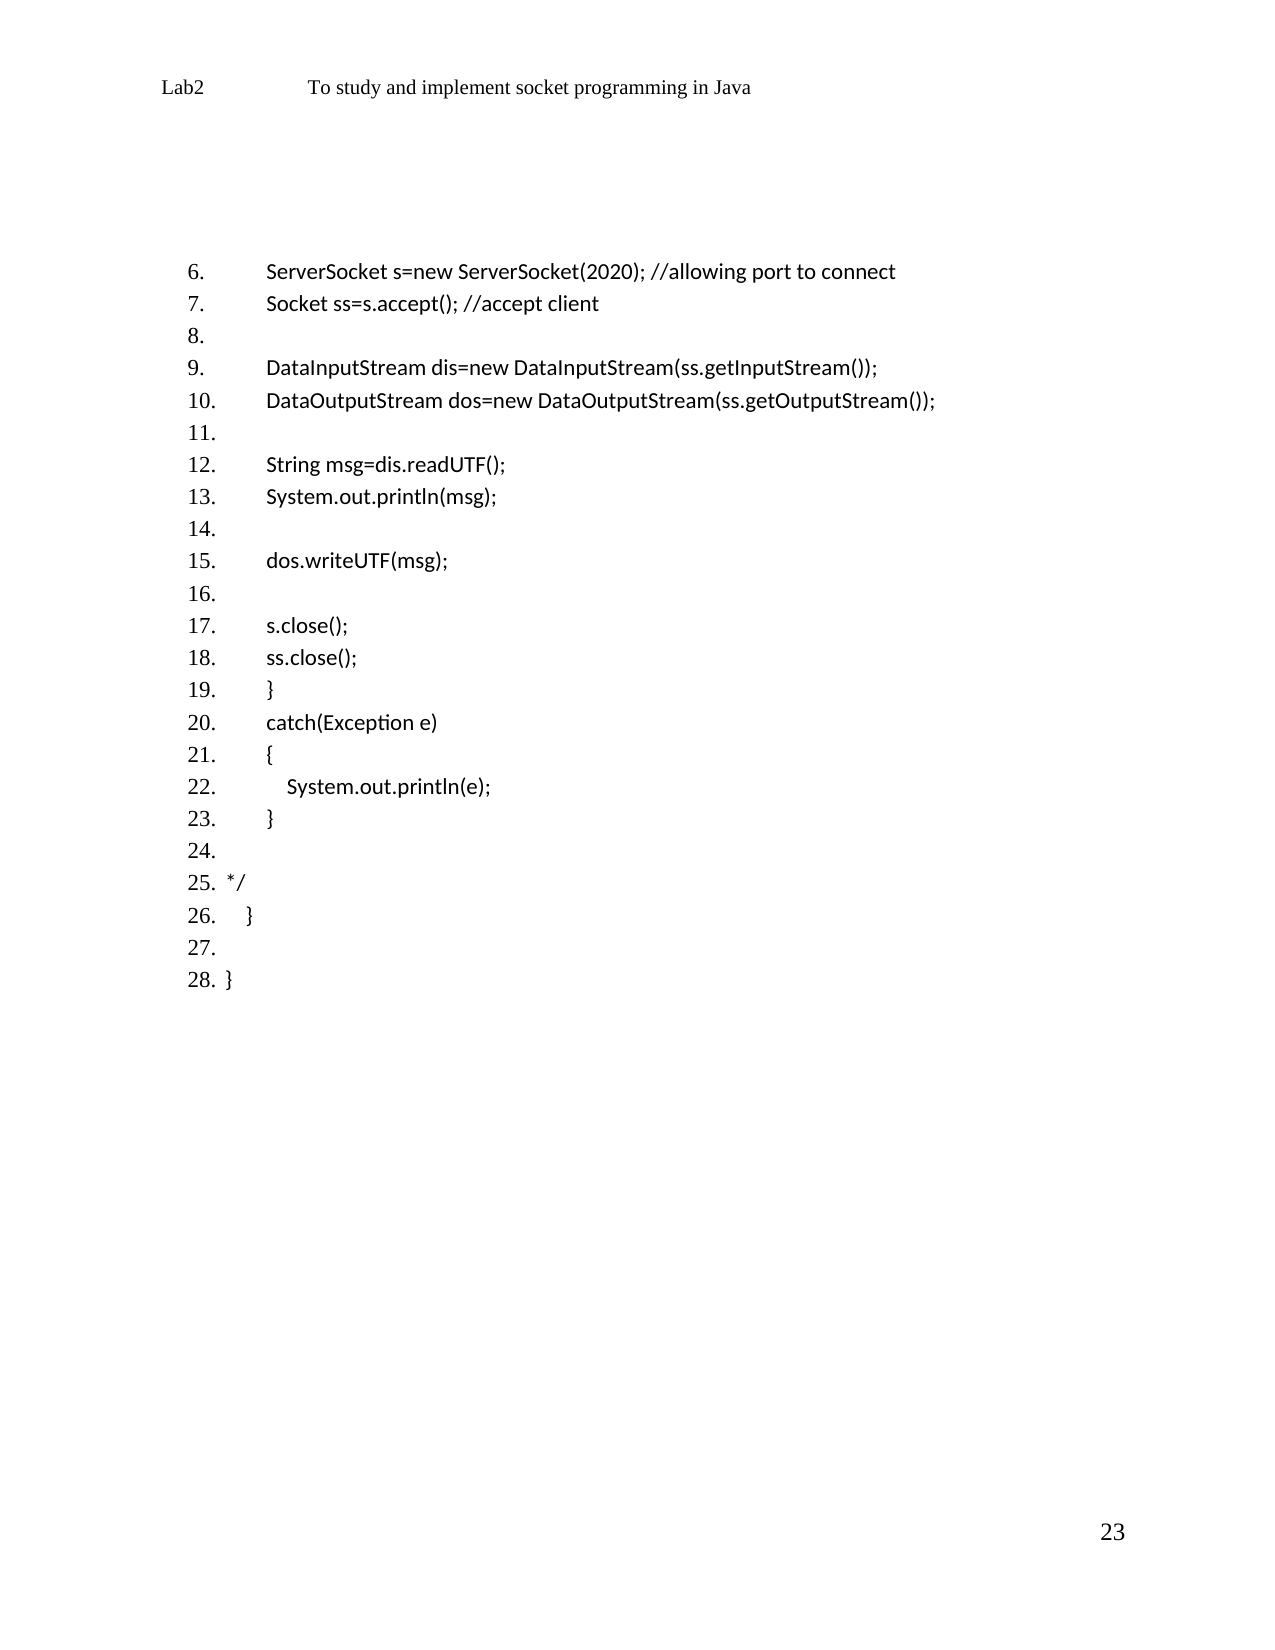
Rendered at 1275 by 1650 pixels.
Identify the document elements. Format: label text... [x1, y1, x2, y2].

list Socket ss=s.accept(); //accept client [187, 289, 1125, 317]
list String msg=dis.readUTF(); [187, 450, 1125, 478]
list dos.writeUTF(msg); [187, 547, 1125, 575]
list DataOutputStream dos=new DataOutputStream(ss.getOutputStream()); [187, 386, 1125, 414]
list } [187, 675, 1125, 703]
list } [187, 901, 1125, 929]
list DataInputStream dis=new DataInputStream(ss.getInputStream()); [187, 353, 1125, 382]
list catch(Exception e) [187, 708, 1125, 736]
list System.out.println(e); [187, 772, 1125, 800]
list { [187, 740, 1125, 768]
list } [187, 804, 1125, 832]
list */ [187, 868, 1125, 897]
list s.close(); [187, 611, 1125, 639]
list ss.close(); [187, 643, 1125, 671]
list } [187, 965, 1125, 993]
list ServerSocket s=new ServerSocket(2020); //allowing port to connect [187, 257, 1125, 285]
list System.out.println(msg); [187, 482, 1125, 510]
